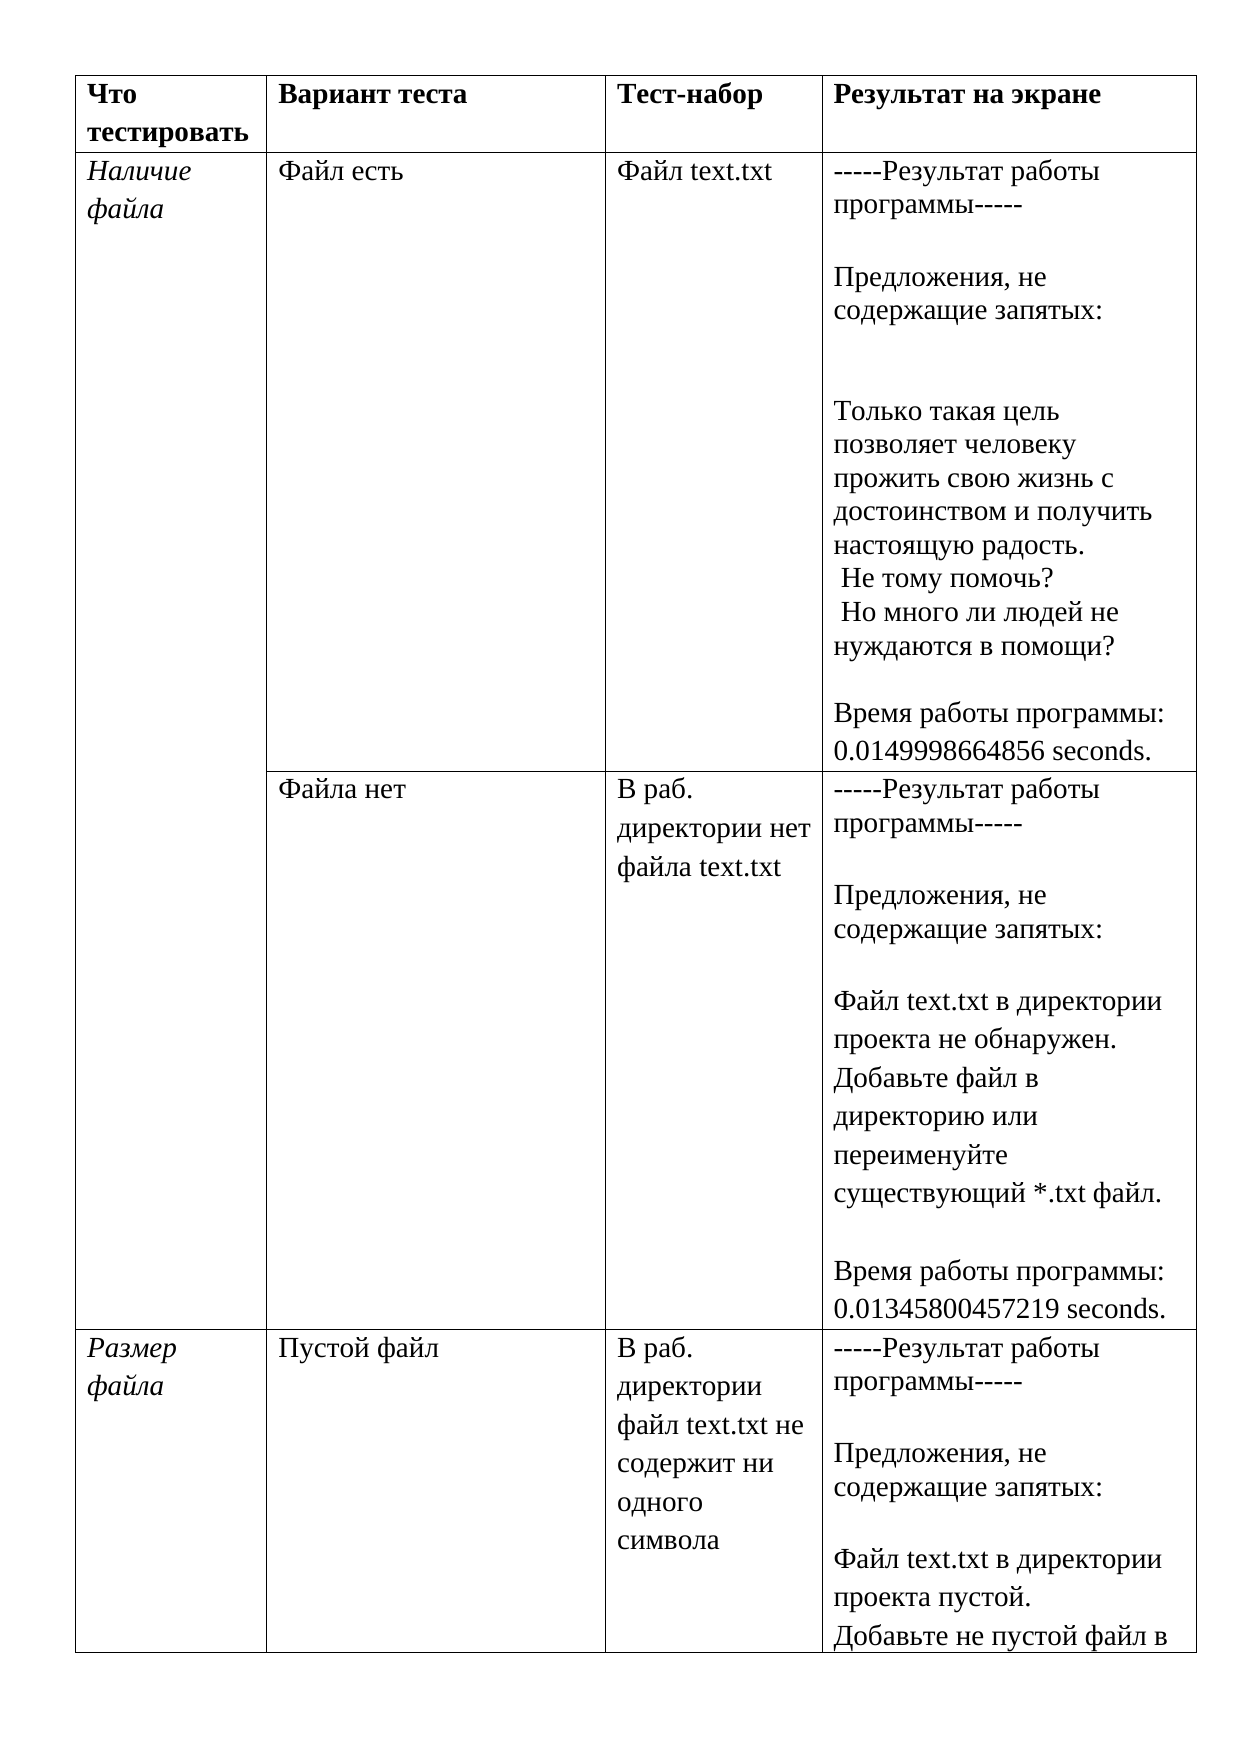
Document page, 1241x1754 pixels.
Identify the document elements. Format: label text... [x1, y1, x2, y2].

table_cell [823, 1330, 1196, 1652]
table_header Вариант теста [267, 76, 605, 152]
table_cell Файл есть [267, 153, 605, 771]
table_header Результат на экране [823, 76, 1196, 152]
table_cell Файл text.txt [606, 153, 822, 771]
table_cell Пустой файл [267, 1330, 605, 1652]
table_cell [606, 1330, 822, 1652]
table_header Тест-набор [606, 76, 822, 152]
table_cell -----Результат работы программы----- Предложения, не содержащие запятых: Файл text.txt в директории проекта не обнаружен. Добавьте файл в директорию или переименуйте существующий *.txt файл. Время работы программы: 0.01345800457219 seconds. [823, 772, 1196, 1329]
table_cell -----Результат работы программы----- Предложения, не содержащие запятых: Только такая цель позволяет человеку прожить свою жизнь с достоинством и получить настоящую радость. Не тому помочь? Но много ли людей не нуждаются в помощи? Время работы программы: 0.0149998664856 seconds. [823, 153, 1196, 771]
table_cell Файла нет [267, 772, 605, 1329]
table_cell В раб. директории нет файла text.txt [606, 772, 822, 1329]
table_header Что тестировать [76, 76, 266, 152]
table_cell Наличие файла [76, 153, 266, 1329]
table_cell Размер файла [76, 1330, 266, 1652]
